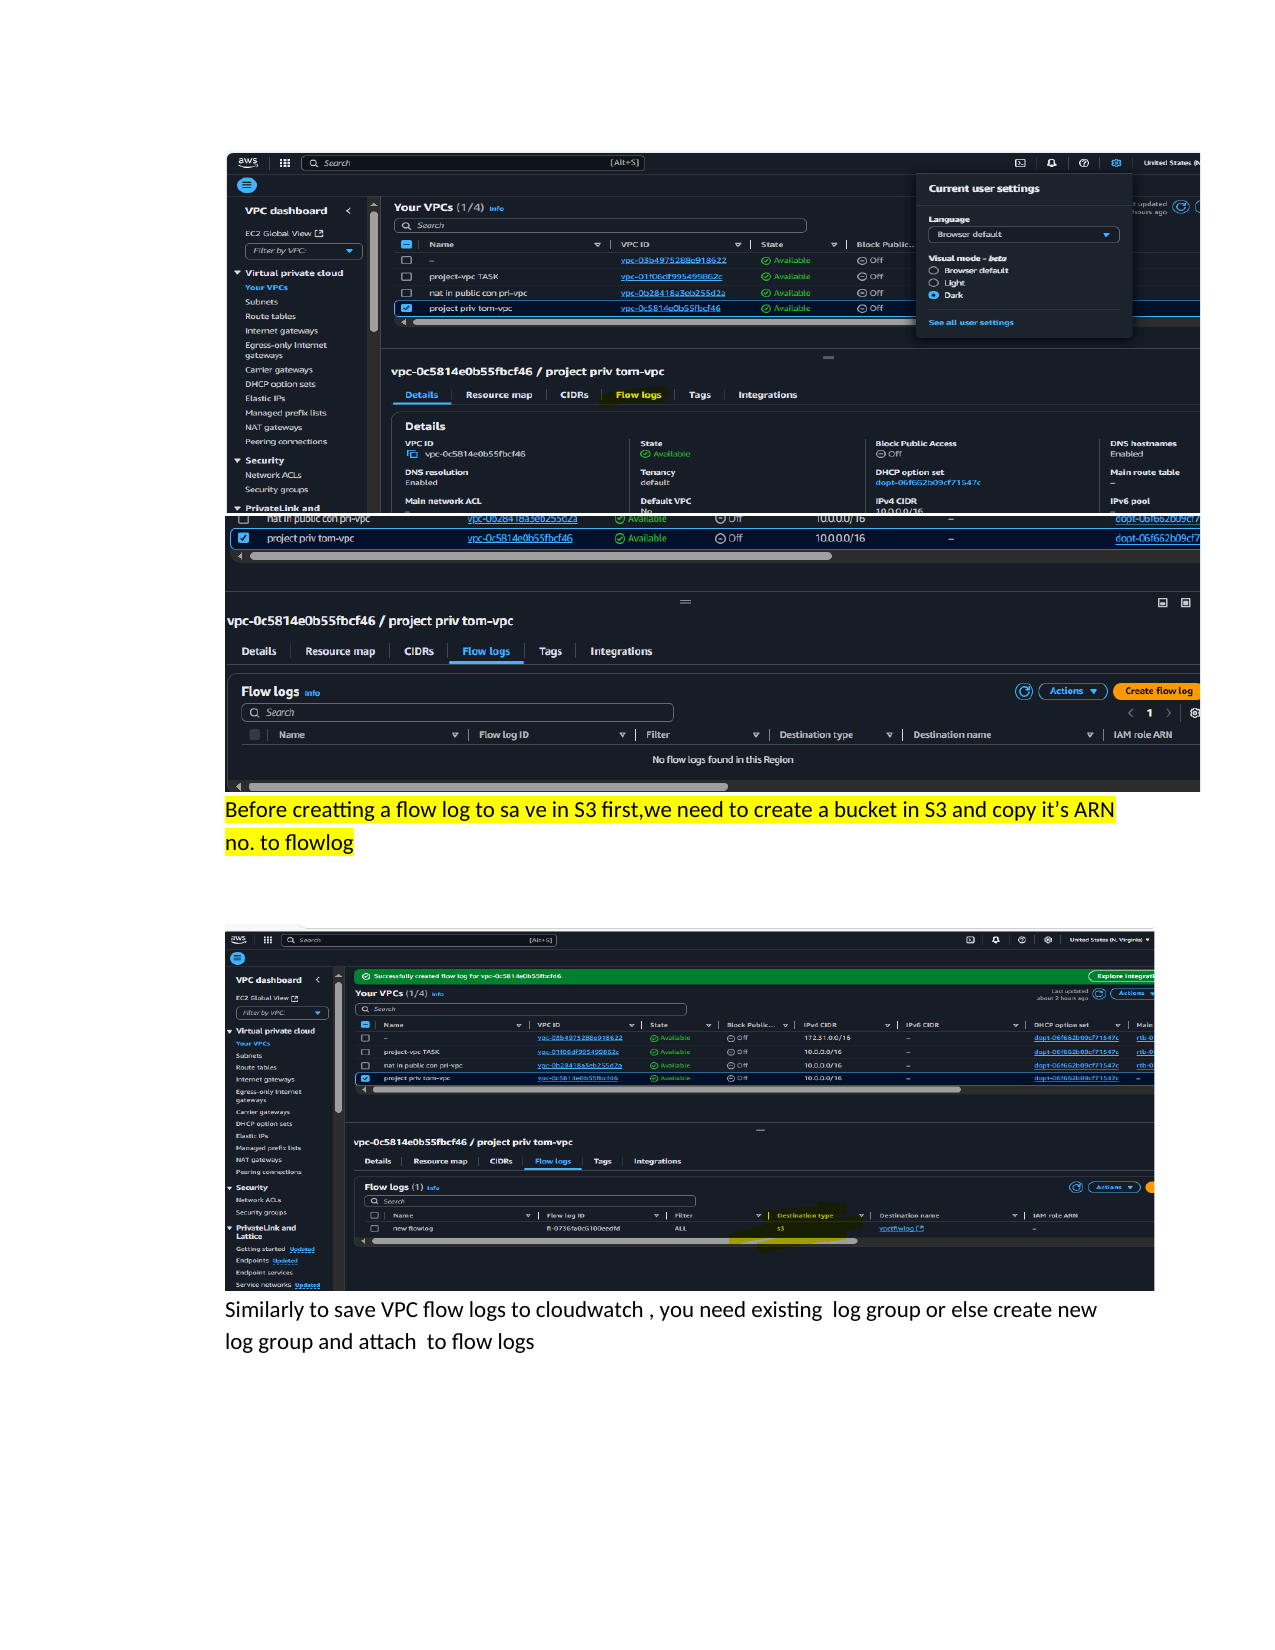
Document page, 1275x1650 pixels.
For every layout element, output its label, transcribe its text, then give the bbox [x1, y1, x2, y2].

picture [225, 516, 1200, 792]
list Similarly to save VPC flow logs to cloudwatch , you need existing log group or else create new log group and attach to flow logs [225, 1295, 1125, 1355]
picture [225, 924, 1155, 1291]
list Before creatting a flow log to sa ve in S3 first,we need to create a bucket in S3 and copy it’s ARN no. to flowlog [225, 796, 1125, 856]
picture [225, 150, 1200, 513]
